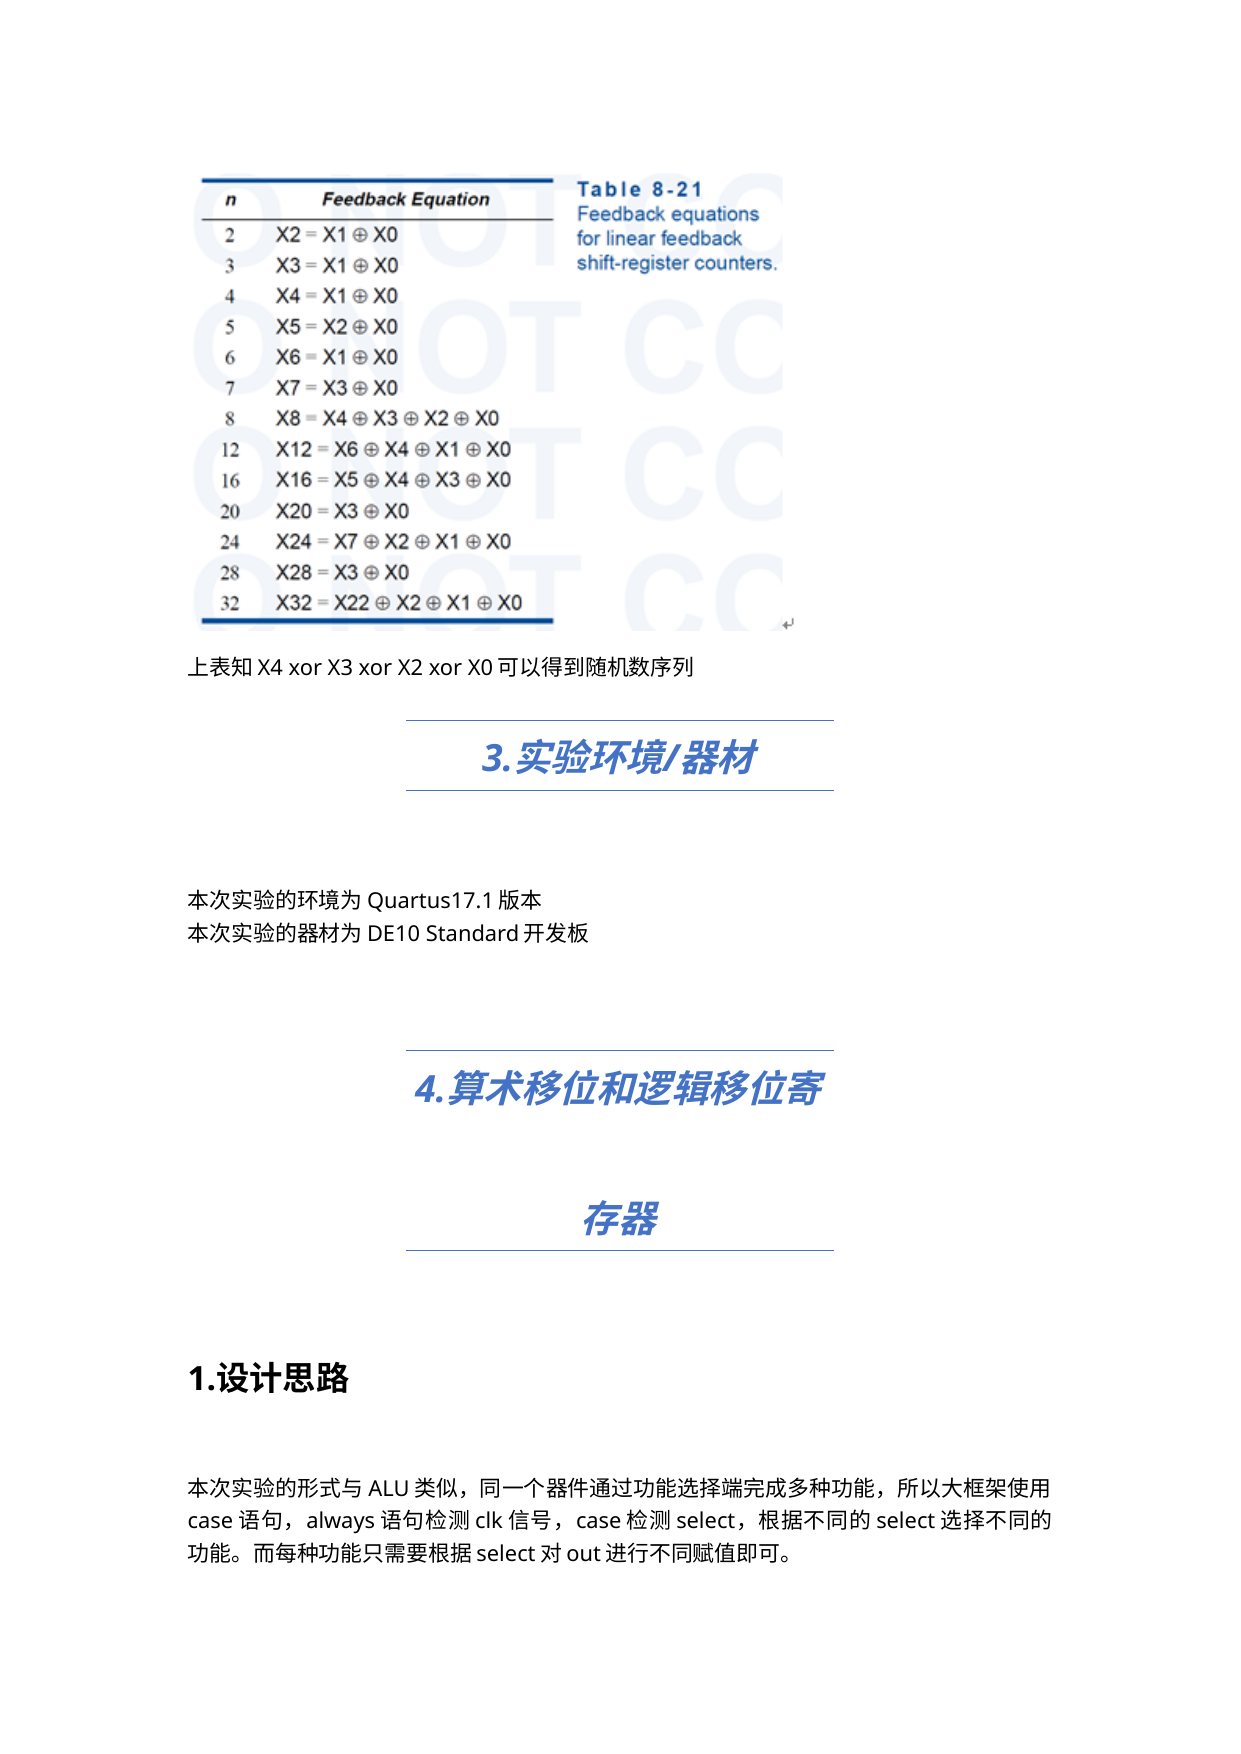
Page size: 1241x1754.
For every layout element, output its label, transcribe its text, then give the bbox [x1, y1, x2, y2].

text 本次实验的环境为Quartus17.1版本 [187, 883, 1053, 915]
text 本次实验的器材为DE10 Standard开发板 [187, 915, 1053, 948]
subtitle 1.设计思路 [187, 1343, 1053, 1408]
text 3.实验环境/器材 [406, 721, 834, 790]
text 4.算术移位和逻辑移位寄存器 [406, 1051, 834, 1250]
text 本次实验的形式与ALU类似，同一个器件通过功能选择端完成多种功能，所以大框架使用case语句，always语句检测clk信号，case检测select，根据不同的select选择不同的功能。而每种功能只需要根据select对out进行不同赋值即可。 [187, 1471, 1053, 1568]
text 上表知X4 xor X3 xor X2 xor X0可以得到随机数序列 [187, 649, 1053, 682]
picture [187, 162, 811, 631]
